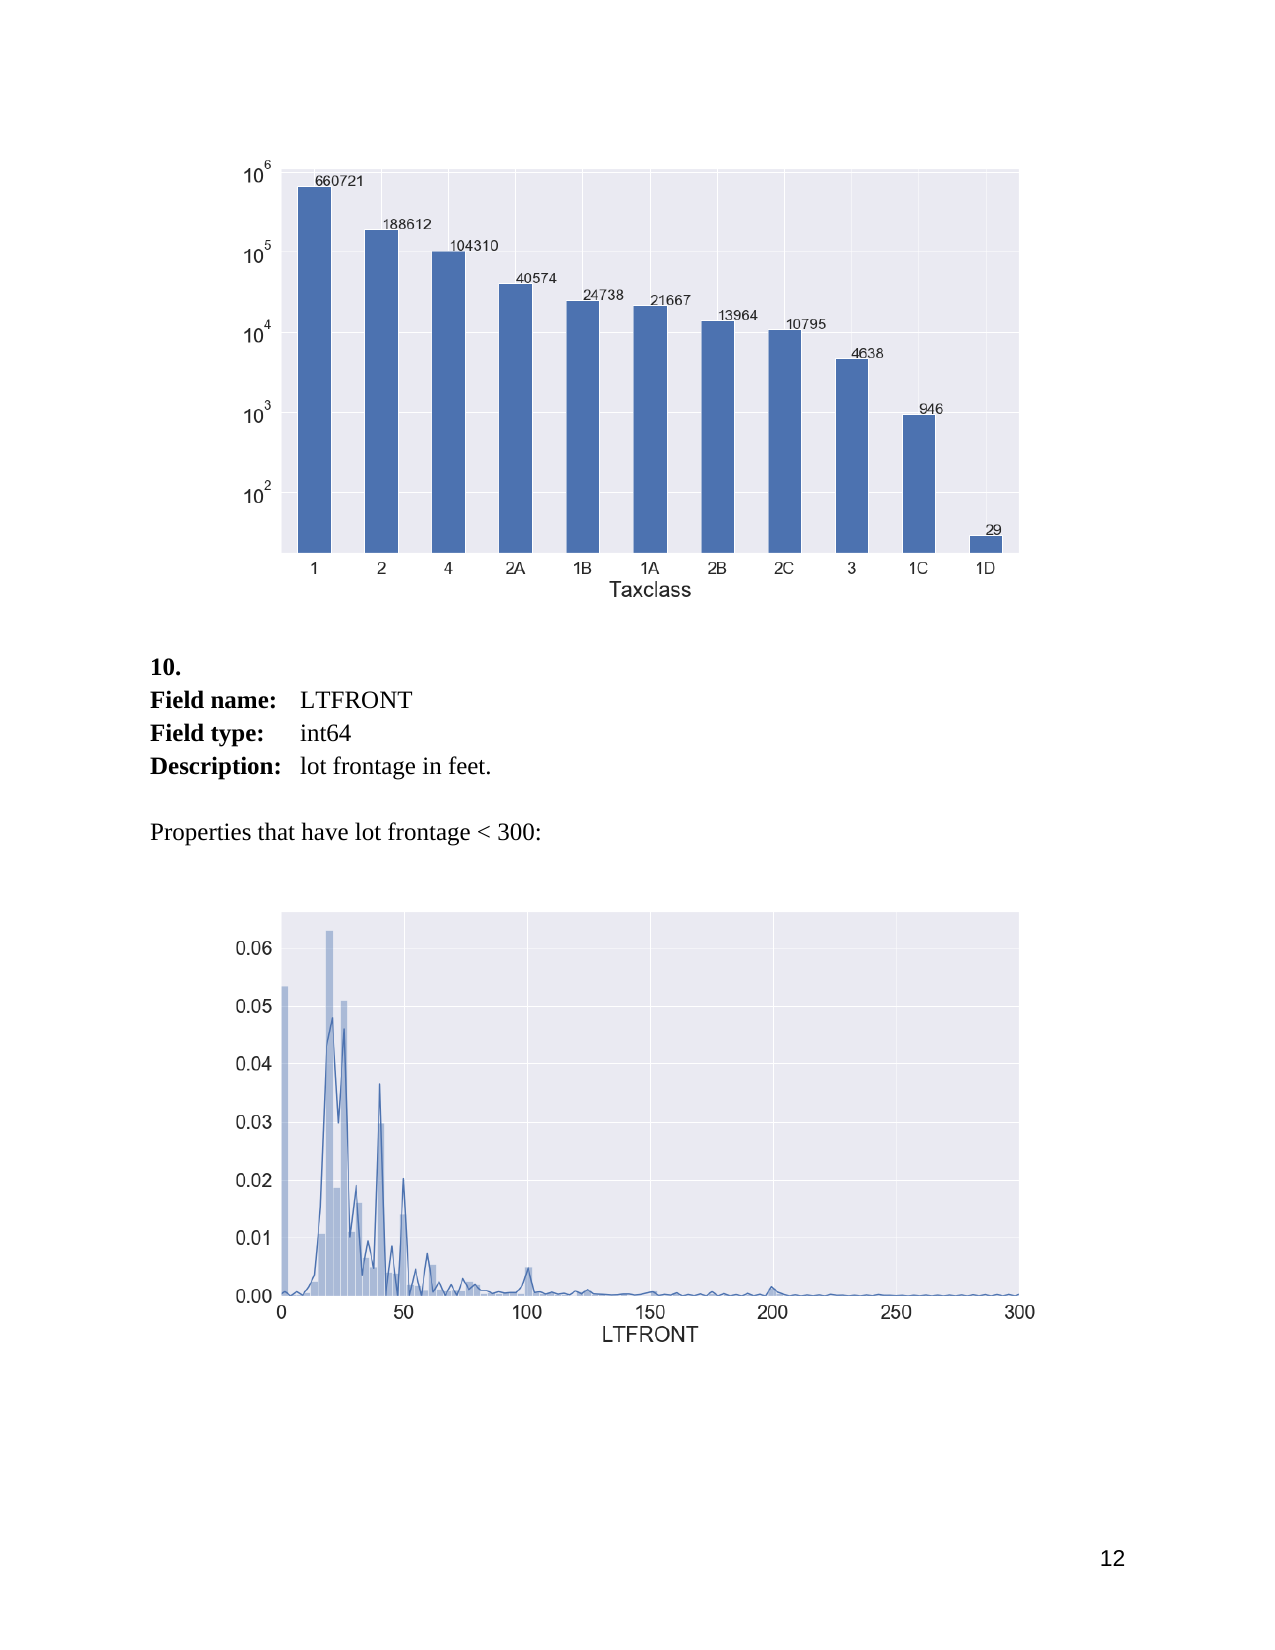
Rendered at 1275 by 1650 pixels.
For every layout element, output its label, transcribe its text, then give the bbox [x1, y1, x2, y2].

picture [161, 150, 1114, 616]
text Field type: int64 [150, 718, 1125, 747]
text Properties that have lot frontage < 300: [150, 817, 1125, 846]
picture [161, 850, 1114, 1359]
text 10. [150, 652, 1125, 681]
text Description: lot frontage in feet. [150, 751, 1125, 780]
text Field name: LTFRONT [150, 685, 1125, 714]
